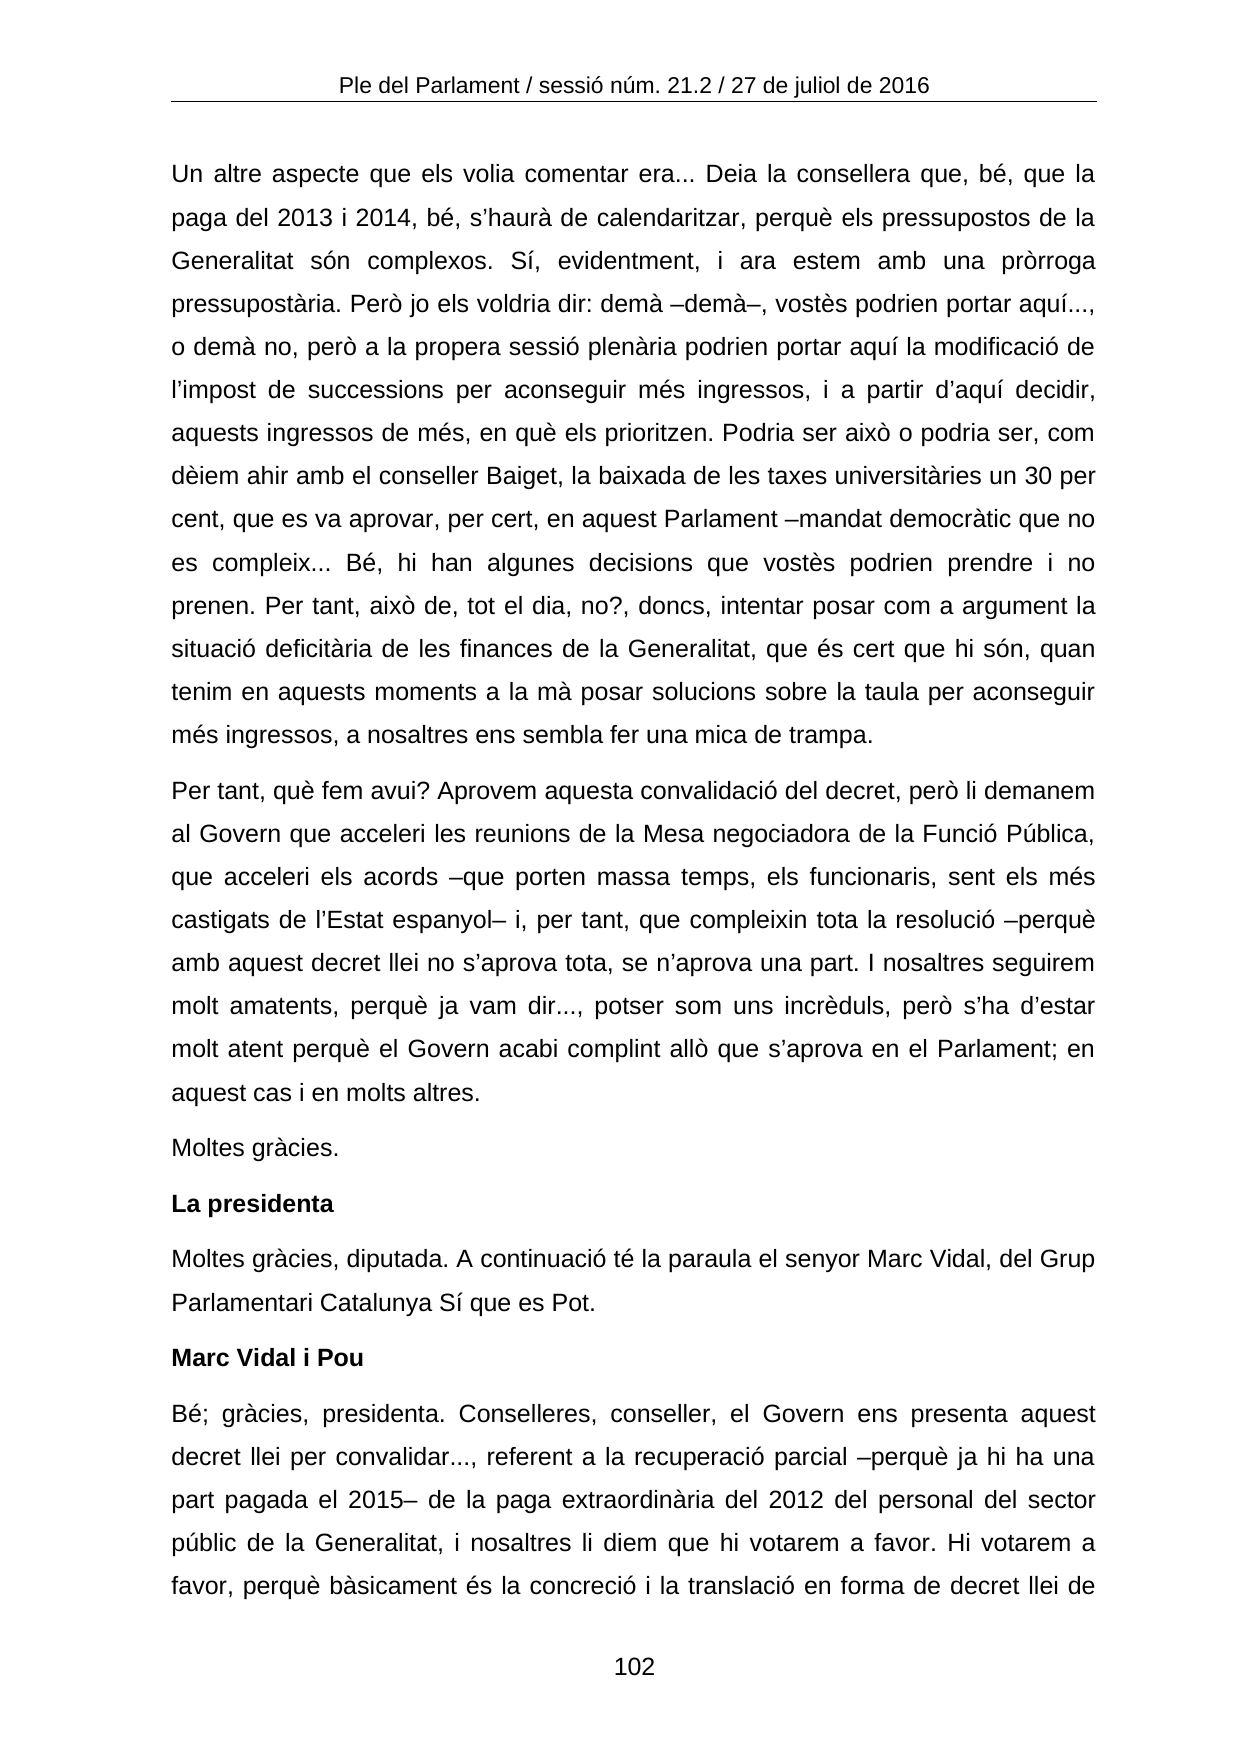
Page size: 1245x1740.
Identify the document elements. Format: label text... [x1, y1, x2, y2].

text Un altre aspecte que els volia comentar era... Deia la consellera que, bé, que la paga del 2013 i 2014, bé, s’haurà de calendaritzar, perquè els pressupostos de la Generalitat són complexos. Sí, evidentment, i ara estem amb una pròrroga pressupostària. Però jo els voldria dir: demà –demà–, vostès podrien portar aquí..., o demà no, però a la propera sessió plenària podrien portar aquí la modificació de l’impost de successions per aconseguir més ingressos, i a partir d’aquí decidir, aquests ingressos de més, en què els prioritzen. Podria ser això o podria ser, com dèiem ahir amb el conseller Baiget, la baixada de les taxes universitàries un 30 per cent, que es va aprovar, per cert, en aquest Parlament –mandat democràtic que no es compleix... Bé, hi han algunes decisions que vostès podrien prendre i no prenen. Per tant, això de, tot el dia, no?, doncs, intentar posar com a argument la situació deficitària de les finances de la Generalitat, que és cert que hi són, quan tenim en aquests moments a la mà posar solucions sobre la taula per aconseguir més ingressos, a nosaltres ens sembla fer una mica de trampa. [171, 159, 1097, 749]
text Moltes gràcies. [171, 1133, 1097, 1162]
text Moltes gràcies, diputada. A continuació té la paraula el senyor Marc Vidal, del Grup Parlamentari Catalunya Sí que es Pot. [171, 1244, 1097, 1316]
text Marc Vidal i Pou [171, 1343, 1097, 1372]
text La presidenta [171, 1189, 1097, 1218]
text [171, 1399, 1097, 1600]
text Per tant, què fem avui? Aprovem aquesta convalidació del decret, però li demanem al Govern que acceleri les reunions de la Mesa negociadora de la Funció Pública, que acceleri els acords –que porten massa temps, els funcionaris, sent els més castigats de l’Estat espanyol– i, per tant, que compleixin tota la resolució –perquè amb aquest decret llei no s’aprova tota, se n’aprova una part. I nosaltres seguirem molt amatents, perquè ja vam dir..., potser som uns incrèduls, però s’ha d’estar molt atent perquè el Govern acabi complint allò que s’aprova en el Parlament; en aquest cas i en molts altres. [171, 776, 1097, 1106]
